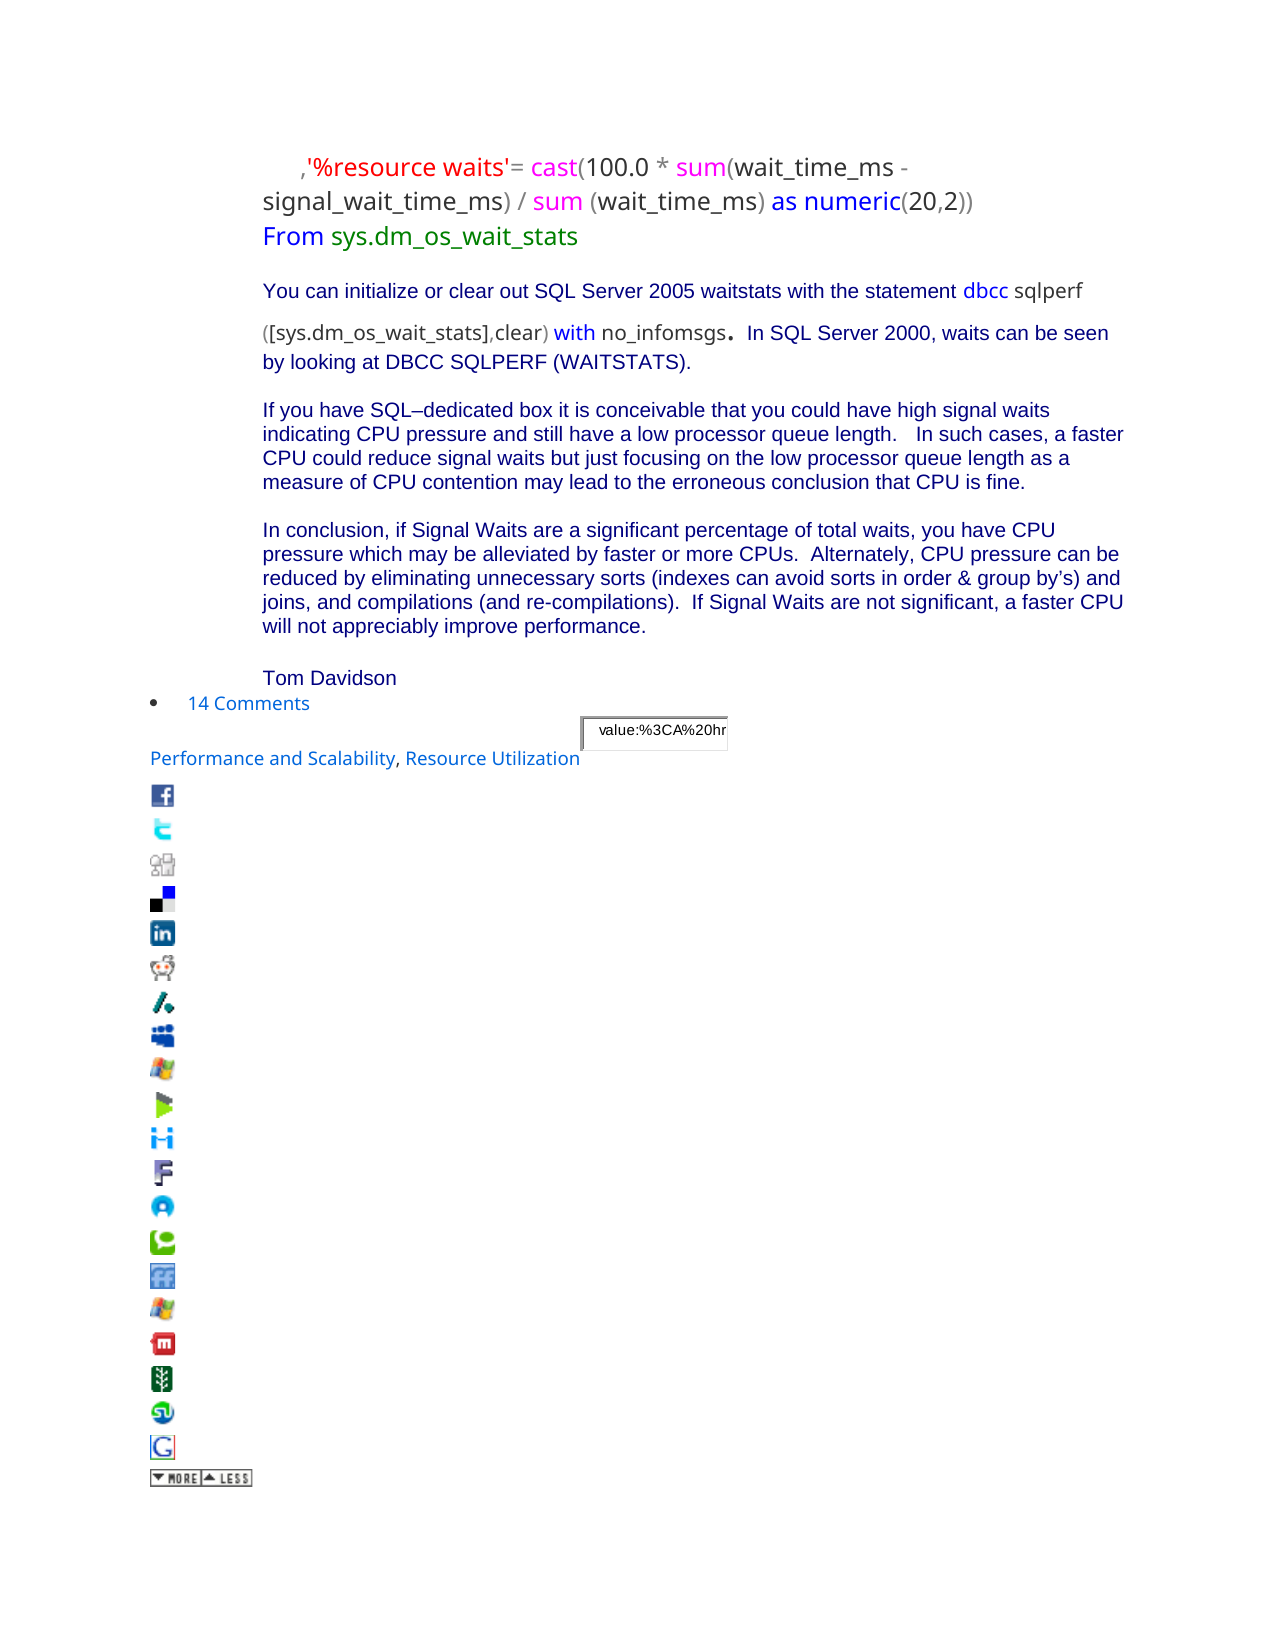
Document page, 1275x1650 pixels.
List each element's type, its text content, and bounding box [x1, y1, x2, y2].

picture [150, 1126, 175, 1152]
picture [150, 1435, 175, 1460]
text Tom Davidson [262, 666, 1125, 690]
text You can initialize or clear out SQL Server 2005 waitstats with the statement dbcc sqlperf ([sys.dm_os_wait_stats],clear) with no_infomsgs. In SQL Server 2000, waits can be seen by looking at DBCC SQLPERF (WAITSTATS). [262, 276, 1125, 374]
picture [150, 1297, 175, 1323]
text In conclusion, if Signal Waits are a significant percentage of total waits, you have CPU pressure which may be alleviated by faster or more CPUs. Alternately, CPU pressure can be reduced by eliminating unnecessary sorts (indexes can avoid sorts in order & group by’s) and joins, and compilations (and re-compilations). If Signal Waits are not significant, a faster CPU will not appreciably improve performance. [262, 518, 1125, 637]
picture [150, 818, 175, 843]
picture [150, 920, 175, 946]
picture [150, 989, 175, 1015]
picture [150, 1469, 253, 1487]
picture [150, 955, 175, 981]
picture [150, 1023, 175, 1049]
text ,'%resource waits'= cast(100.0 * sum(wait_time_ms - signal_wait_time_ms) / sum (wait_time_ms) as numeric(20,2)) [262, 150, 1125, 218]
picture [150, 783, 175, 809]
picture [150, 1092, 175, 1118]
picture [150, 1160, 175, 1186]
picture [150, 1400, 175, 1426]
picture [150, 886, 175, 912]
picture [150, 1366, 175, 1392]
list 14 Comments [150, 690, 1125, 716]
picture [150, 1263, 175, 1289]
picture [150, 1057, 175, 1083]
text Performance and Scalability, Resource Utilization [150, 716, 1125, 771]
text If you have SQL–dedicated box it is conceivable that you could have high signal waits indicating CPU pressure and still have a low processor queue length. In such cases, a faster CPU could reduce signal waits but just focusing on the low processor queue length as a measure of CPU contention may lead to the erroneous conclusion that CPU is fine. [262, 398, 1125, 494]
picture [150, 1195, 175, 1220]
picture [150, 1229, 175, 1255]
text From sys.dm_os_wait_stats [262, 218, 1125, 252]
picture [150, 1332, 175, 1357]
picture [150, 852, 175, 878]
